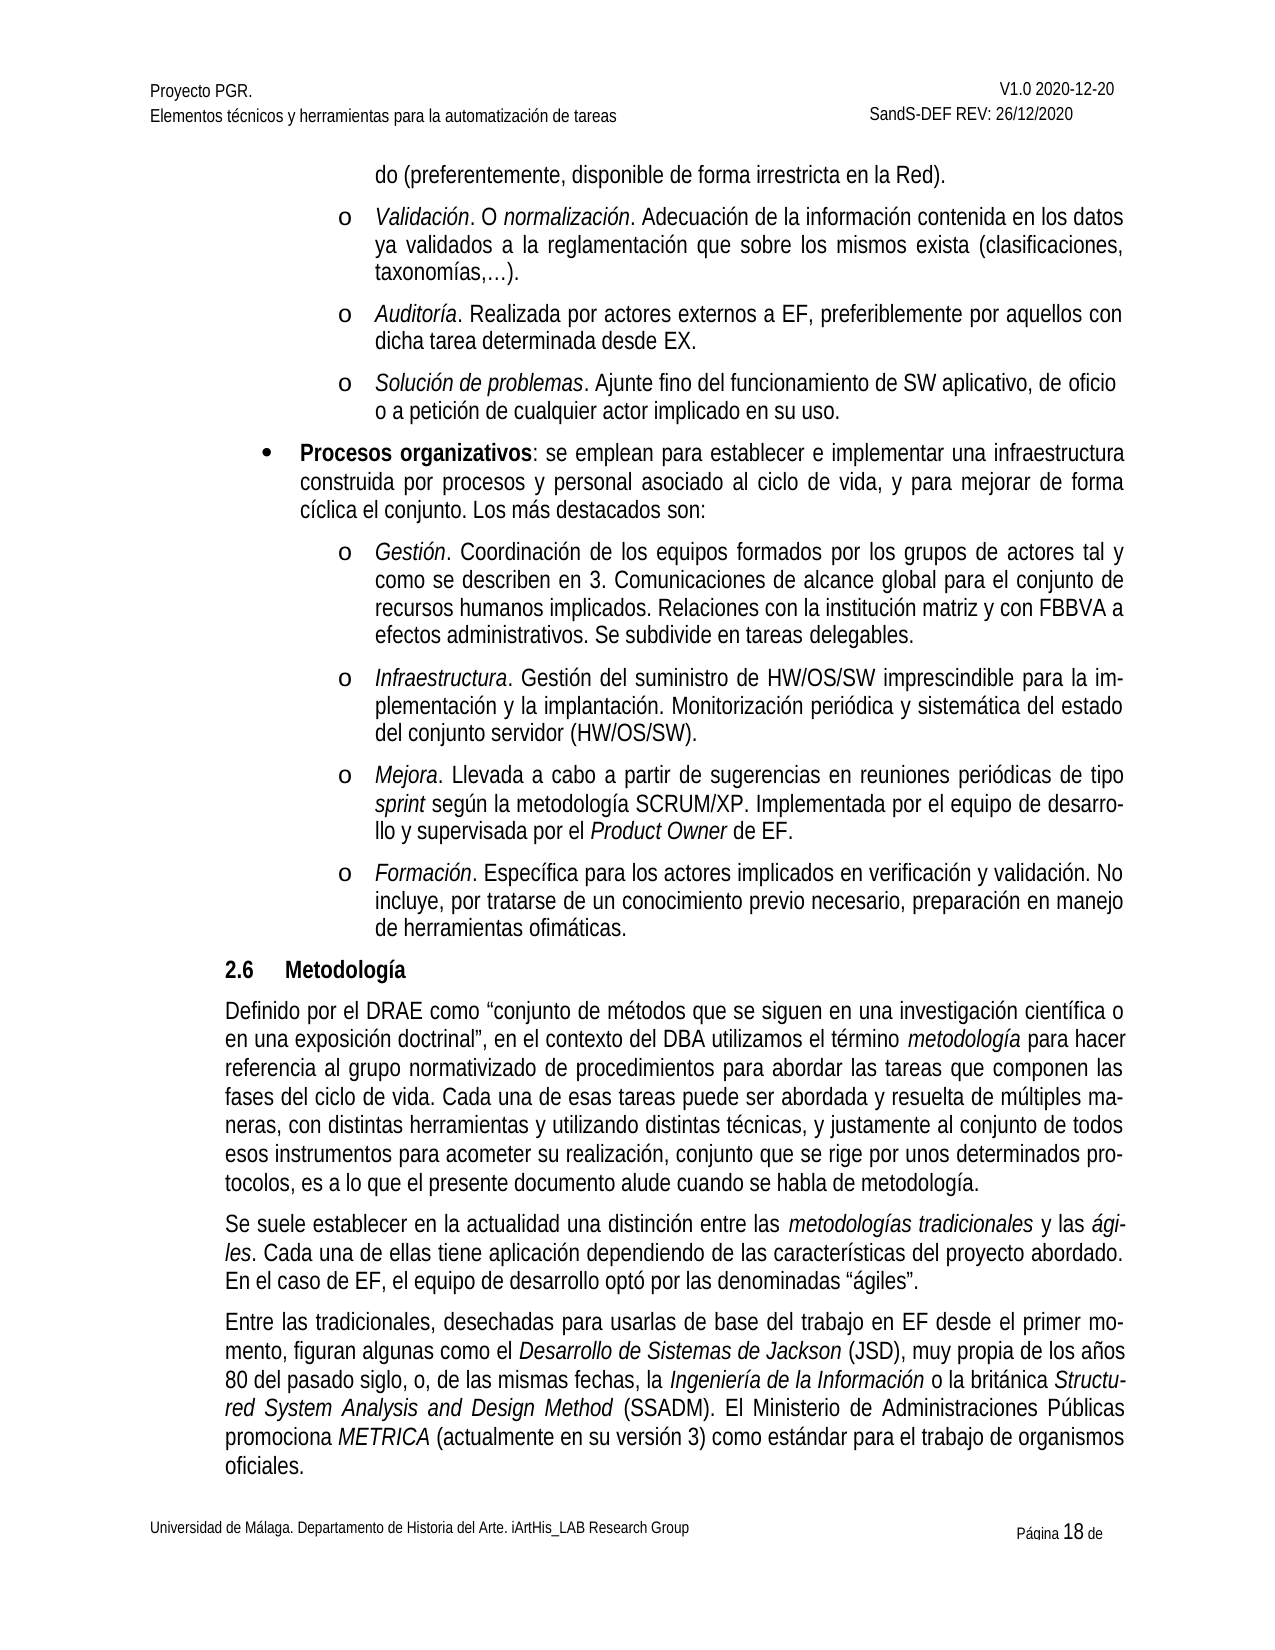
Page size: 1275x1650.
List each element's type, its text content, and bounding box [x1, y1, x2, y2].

list Procesos organizativos: se emplean para establecer e implementar una infraestructura construida por procesos y personal asociado al ciclo de vida, y para mejorar de forma cíclica el conjunto. Los más destacados son: [262, 438, 1126, 524]
list Infraestructura. Gestión del suministro de HW/OS/SW imprescindible para la im- plementación y la implantación. Monitorización periódica y sistemática del estado del conjunto servidor (HW/OS/SW). [337, 663, 1125, 747]
text Entre las tradicionales, desechadas para usarlas de base del trabajo en EF desde el primer mo- mento, figuran algunas como el Desarrollo de Sistemas de Jackson (JSD), muy propia de los años 80 del pasado siglo, o, de las mismas fechas, la Ingeniería de la Información o la británica Structu- red System Analysis and Design Method (SSADM). El Ministerio de Administraciones Públicas promociona METRICA (actualmente en su versión 3) como estándar para el trabajo de organismos oficiales. [225, 1307, 1126, 1479]
list Validación. O normalización. Adecuación de la información contenida en los datos ya validados a la reglamentación que sobre los mismos exista (clasificaciones, taxonomías,…). [337, 202, 1125, 286]
text Se suele establecer en la actualidad una distinción entre las metodologías tradicionales y las ági- les. Cada una de ellas tiene aplicación dependiendo de las características del proyecto abordado. En el caso de EF, el equipo de desarrollo optó por las denominadas “ágiles”. [225, 1209, 1126, 1295]
list Gestión. Coordinación de los equipos formados por los grupos de actores tal y como se describen en 3. Comunicaciones de alcance global para el conjunto de recursos humanos implicados. Relaciones con la institución matriz y con FBBVA a efectos administrativos. Se subdivide en tareas delegables. [337, 537, 1125, 649]
text Definido por el DRAE como “conjunto de métodos que se siguen en una investigación científica o en una exposición doctrinal”, en el contexto del DBA utilizamos el término metodología para hacer referencia al grupo normativizado de procedimientos para abordar las tareas que componen las fases del ciclo de vida. Cada una de esas tareas puede ser abordada y resuelta de múltiples ma- neras, con distintas herramientas y utilizando distintas técnicas, y justamente al conjunto de todos esos instrumentos para acometer su realización, conjunto que se rige por unos determinados pro- tocolos, es a lo que el presente documento alude cuando se habla de metodología. [225, 996, 1126, 1196]
text o a petición de cualquier actor implicado en su uso. [375, 397, 1152, 425]
text do (preferentemente, disponible de forma irrestricta en la Red). [375, 160, 1152, 188]
list Formación. Específica para los actores implicados en verificación y validación. No incluye, por tratarse de un conocimiento previo necesario, preparación en manejo de herramientas ofimáticas. [337, 858, 1125, 942]
list Auditoría. Realizada por actores externos a EF, preferiblemente por aquellos con dicha tarea determinada desde EX. [337, 300, 1125, 355]
subtitle Metodología [225, 955, 1152, 983]
list Mejora. Llevada a cabo a partir de sugerencias en reuniones periódicas de tipo sprint según la metodología SCRUM/XP. Implementada por el equipo de desarro- llo y supervisada por el Product Owner de EF. [337, 760, 1126, 845]
list Solución de problemas. Ajunte fino del funcionamiento de SW aplicativo, de oficio [337, 368, 1152, 397]
